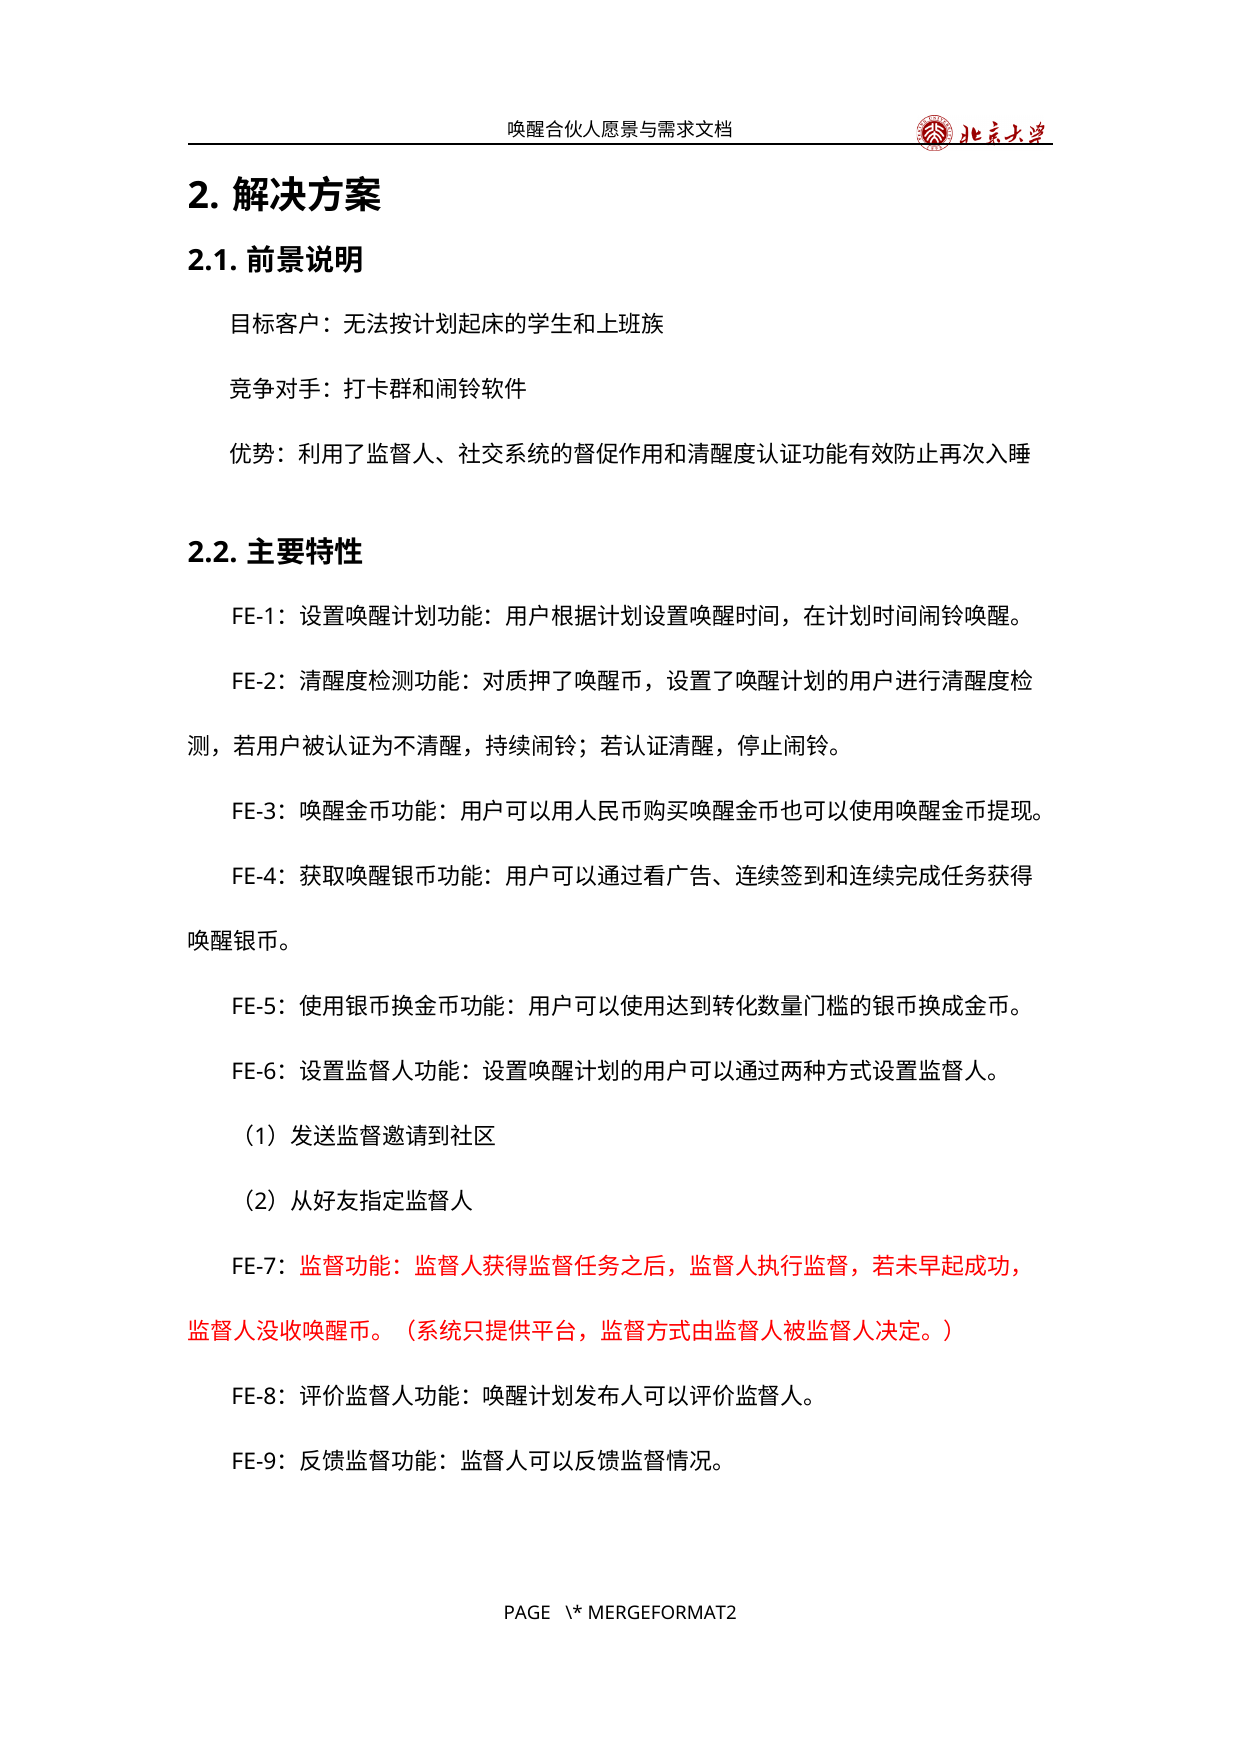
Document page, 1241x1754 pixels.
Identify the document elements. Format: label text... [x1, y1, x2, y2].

text FE-3：唤醒金币功能：用户可以用人民币购买唤醒金币也可以使用唤醒金币提现。 [187, 777, 1053, 842]
text FE-4：获取唤醒银币功能：用户可以通过看广告、连续签到和连续完成任务获得唤醒银币。 [187, 842, 1053, 972]
text FE-8：评价监督人功能：唤醒计划发布人可以评价监督人。 [187, 1362, 1053, 1427]
list 解决方案 [187, 160, 1053, 225]
list 前景说明 [187, 225, 1053, 290]
text FE-7：监督功能：监督人获得监督任务之后，监督人执行监督，若未早起成功，监督人没收唤醒币。（系统只提供平台，监督方式由监督人被监督人决定。） [187, 1232, 1053, 1362]
text FE-1：设置唤醒计划功能：用户根据计划设置唤醒时间，在计划时间闹铃唤醒。 [187, 582, 1053, 647]
text FE-5：使用银币换金币功能：用户可以使用达到转化数量门槛的银币换成金币。 [187, 972, 1053, 1037]
text 目标客户：无法按计划起床的学生和上班族 [187, 290, 1053, 355]
picture [916, 115, 1045, 143]
list 主要特性 [187, 517, 1053, 582]
text FE-6：设置监督人功能：设置唤醒计划的用户可以通过两种方式设置监督人。 [187, 1037, 1053, 1102]
text （2）从好友指定监督人 [187, 1167, 1053, 1232]
picture [916, 145, 1045, 151]
text 竞争对手：打卡群和闹铃软件 [187, 355, 1053, 420]
text 优势：利用了监督人、社交系统的督促作用和清醒度认证功能有效防止再次入睡 [187, 420, 1053, 485]
text （1）发送监督邀请到社区 [187, 1102, 1053, 1167]
text FE-9：反馈监督功能：监督人可以反馈监督情况。 [187, 1427, 1053, 1492]
text FE-2：清醒度检测功能：对质押了唤醒币，设置了唤醒计划的用户进行清醒度检测，若用户被认证为不清醒，持续闹铃；若认证清醒，停止闹铃。 [187, 647, 1053, 777]
